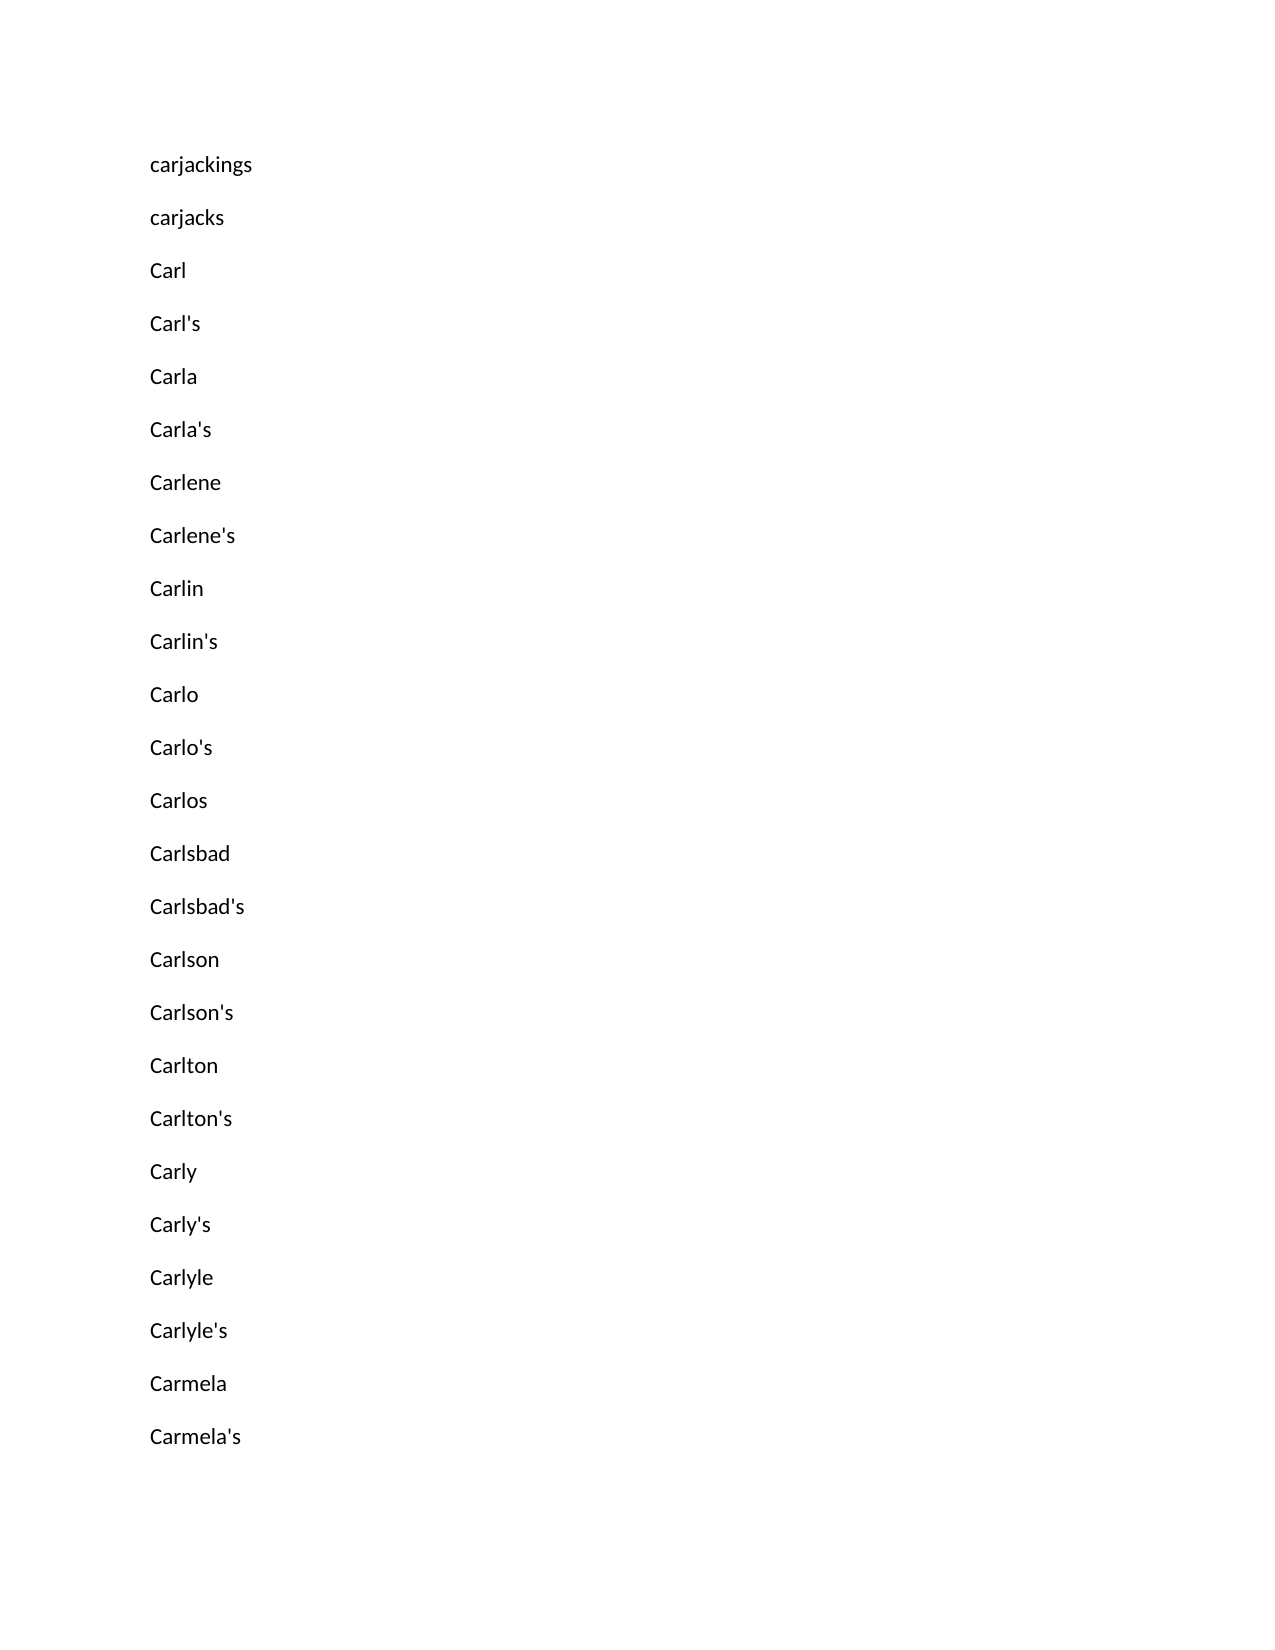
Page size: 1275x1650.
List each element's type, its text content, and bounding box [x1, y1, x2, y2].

text Carlyle [150, 1263, 1125, 1291]
text Carlsbad's [150, 892, 1125, 920]
text Carlton's [150, 1104, 1125, 1132]
text Carly's [150, 1210, 1125, 1238]
text Carla's [150, 415, 1125, 443]
text Carlsbad [150, 839, 1125, 867]
text Carmela's [150, 1422, 1125, 1451]
text Carla [150, 362, 1125, 390]
text Carlton [150, 1051, 1125, 1079]
text carjacks [150, 203, 1125, 231]
text Carlene [150, 468, 1125, 496]
text Carlo's [150, 733, 1125, 761]
text Carlene's [150, 521, 1125, 549]
text Carmela [150, 1369, 1125, 1397]
text Carlos [150, 786, 1125, 814]
text Carlyle's [150, 1316, 1125, 1344]
text Carl [150, 256, 1125, 284]
text Carlin [150, 574, 1125, 602]
text Carly [150, 1157, 1125, 1185]
text Carlson's [150, 998, 1125, 1026]
text Carlson [150, 945, 1125, 973]
text carjackings [150, 150, 1125, 178]
text Carlo [150, 680, 1125, 708]
text Carlin's [150, 627, 1125, 655]
text Carl's [150, 309, 1125, 337]
